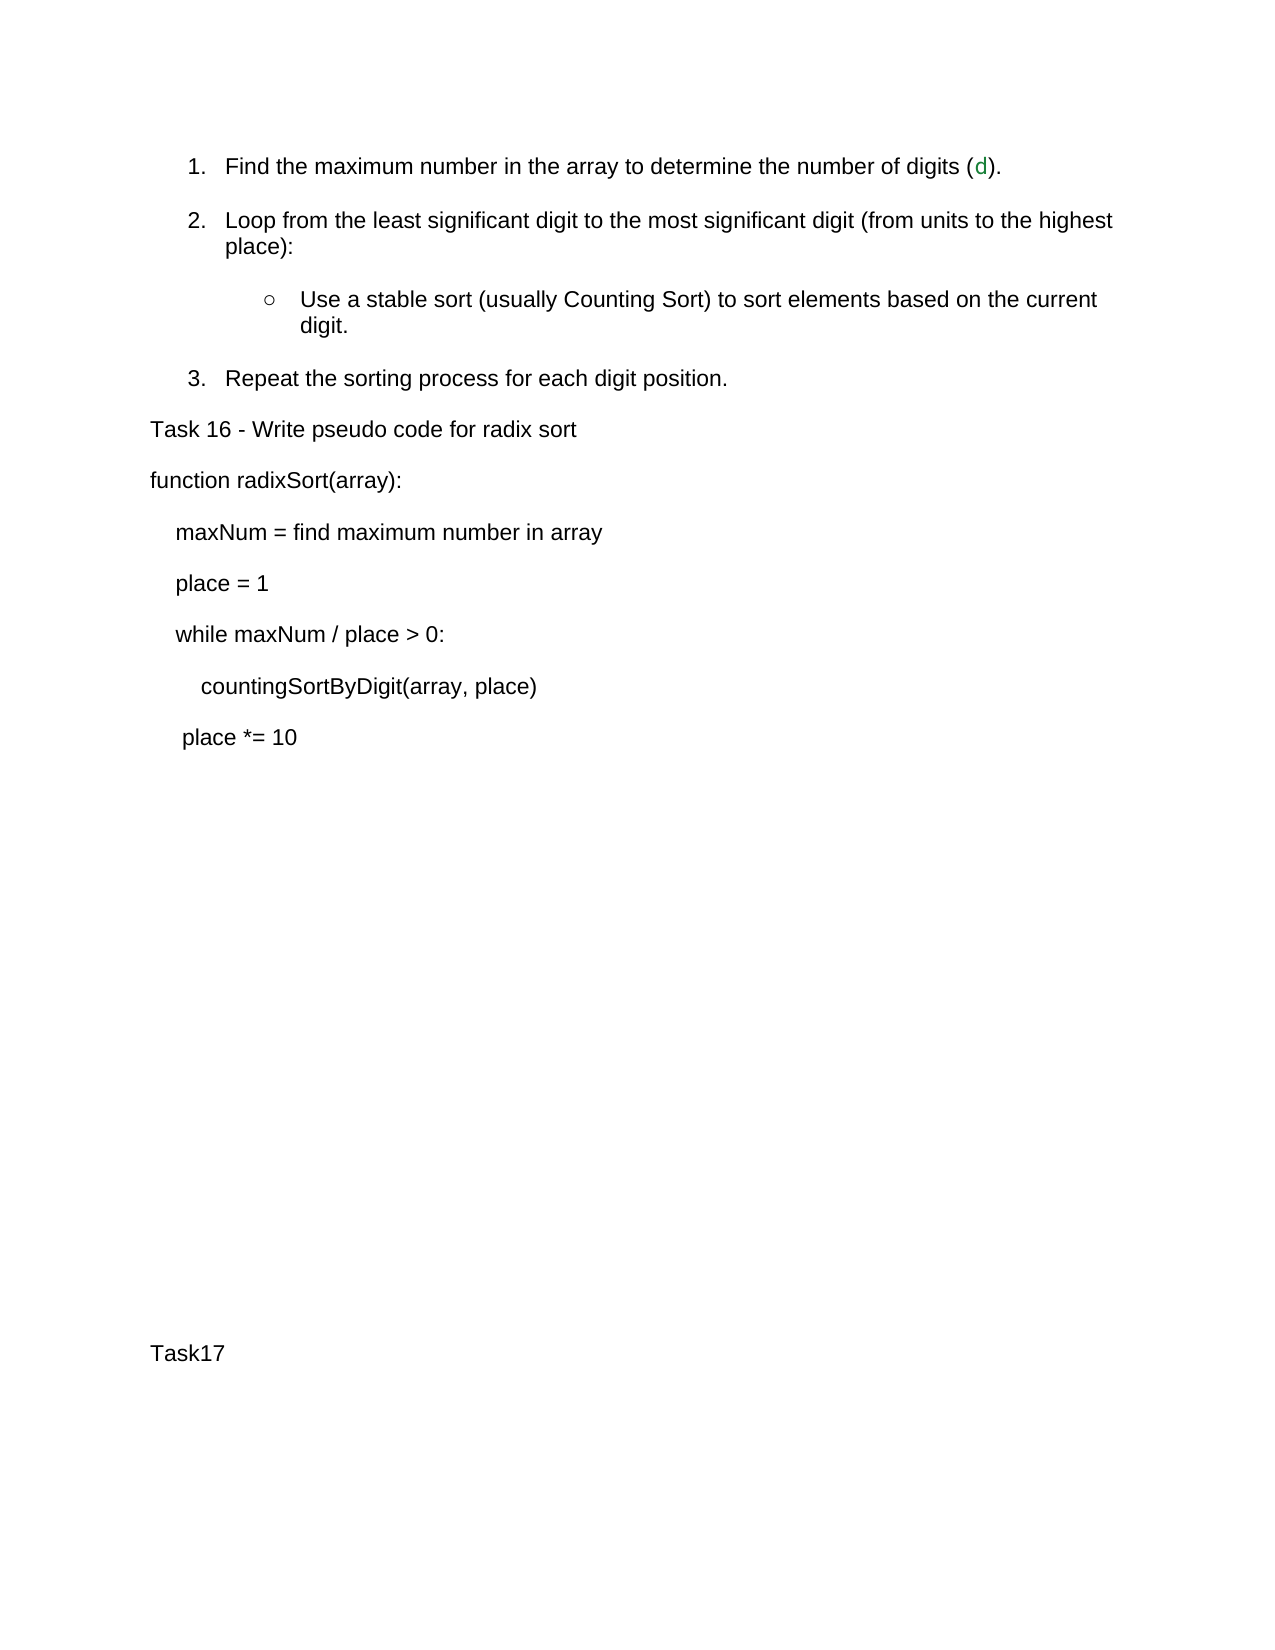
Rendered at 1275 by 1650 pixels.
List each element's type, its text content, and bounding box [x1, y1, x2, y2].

text place = 1 [150, 570, 1125, 596]
list Find the maximum number in the array to determine the number of digits (d). [187, 150, 1125, 207]
text while maxNum / place > 0: [150, 621, 1125, 648]
text Task 16 - Write pseudo code for radix sort [150, 416, 1125, 442]
list Use a stable sort (usually Counting Sort) to sort elements based on the current digit. [262, 286, 1125, 365]
list Loop from the least significant digit to the most significant digit (from units to the highest place): [187, 207, 1125, 286]
text place *= 10 [150, 724, 1125, 751]
list Repeat the sorting process for each digit position. [187, 365, 1125, 391]
text function radixSort(array): [150, 467, 1125, 494]
text Task17 [150, 1340, 1125, 1367]
text maxNum = find maximum number in array [150, 519, 1125, 545]
text countingSortByDigit(array, place) [150, 673, 1125, 699]
